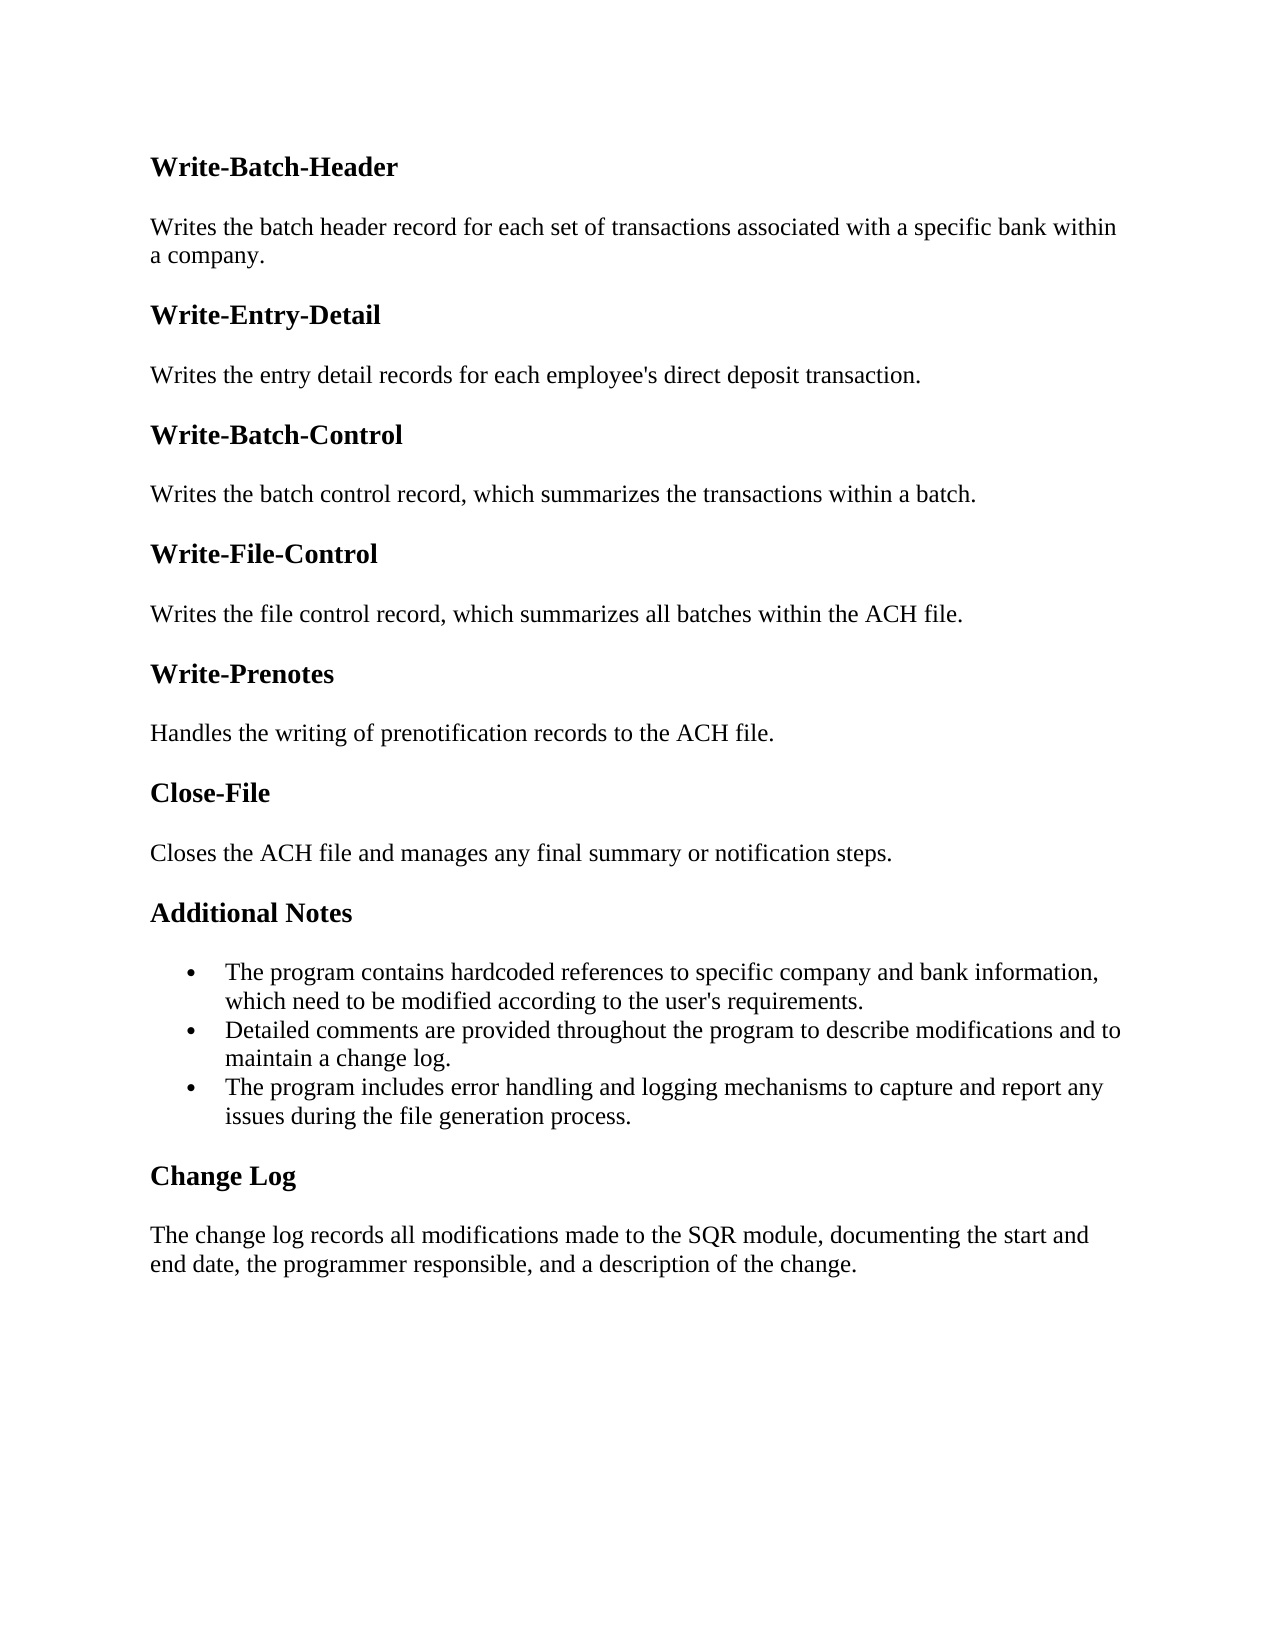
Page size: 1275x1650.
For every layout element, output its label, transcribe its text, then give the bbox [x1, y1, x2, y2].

text Additional Notes [150, 896, 1125, 928]
text Writes the batch header record for each set of transactions associated with a specific bank within a company. [150, 212, 1125, 269]
text Closes the ACH file and manages any final summary or notification steps. [150, 838, 1125, 866]
text Write-File-Control [150, 537, 1125, 569]
text Write-Batch-Control [150, 418, 1125, 450]
text Writes the entry detail records for each employee's direct deposit transaction. [150, 360, 1125, 388]
text Writes the file control record, which summarizes all batches within the ACH file. [150, 599, 1125, 627]
text Writes the batch control record, which summarizes the transactions within a batch. [150, 479, 1125, 508]
text Write-Entry-Detail [150, 298, 1125, 331]
text Handles the writing of prenotification records to the ACH file. [150, 718, 1125, 747]
list Detailed comments are provided throughout the program to describe modifications and to maintain a change log. [187, 1015, 1125, 1072]
text Change Log [150, 1159, 1125, 1191]
text Close-File [150, 776, 1125, 808]
list The program includes error handling and logging mechanisms to capture and report any issues during the file generation process. [187, 1072, 1125, 1130]
text Write-Prenotes [150, 657, 1125, 689]
text The change log records all modifications made to the SQR module, documenting the start and end date, the programmer responsible, and a description of the change. [150, 1220, 1125, 1278]
text Write-Batch-Header [150, 150, 1125, 182]
list The program contains hardcoded references to specific company and bank information, which need to be modified according to the user's requirements. [187, 957, 1125, 1015]
